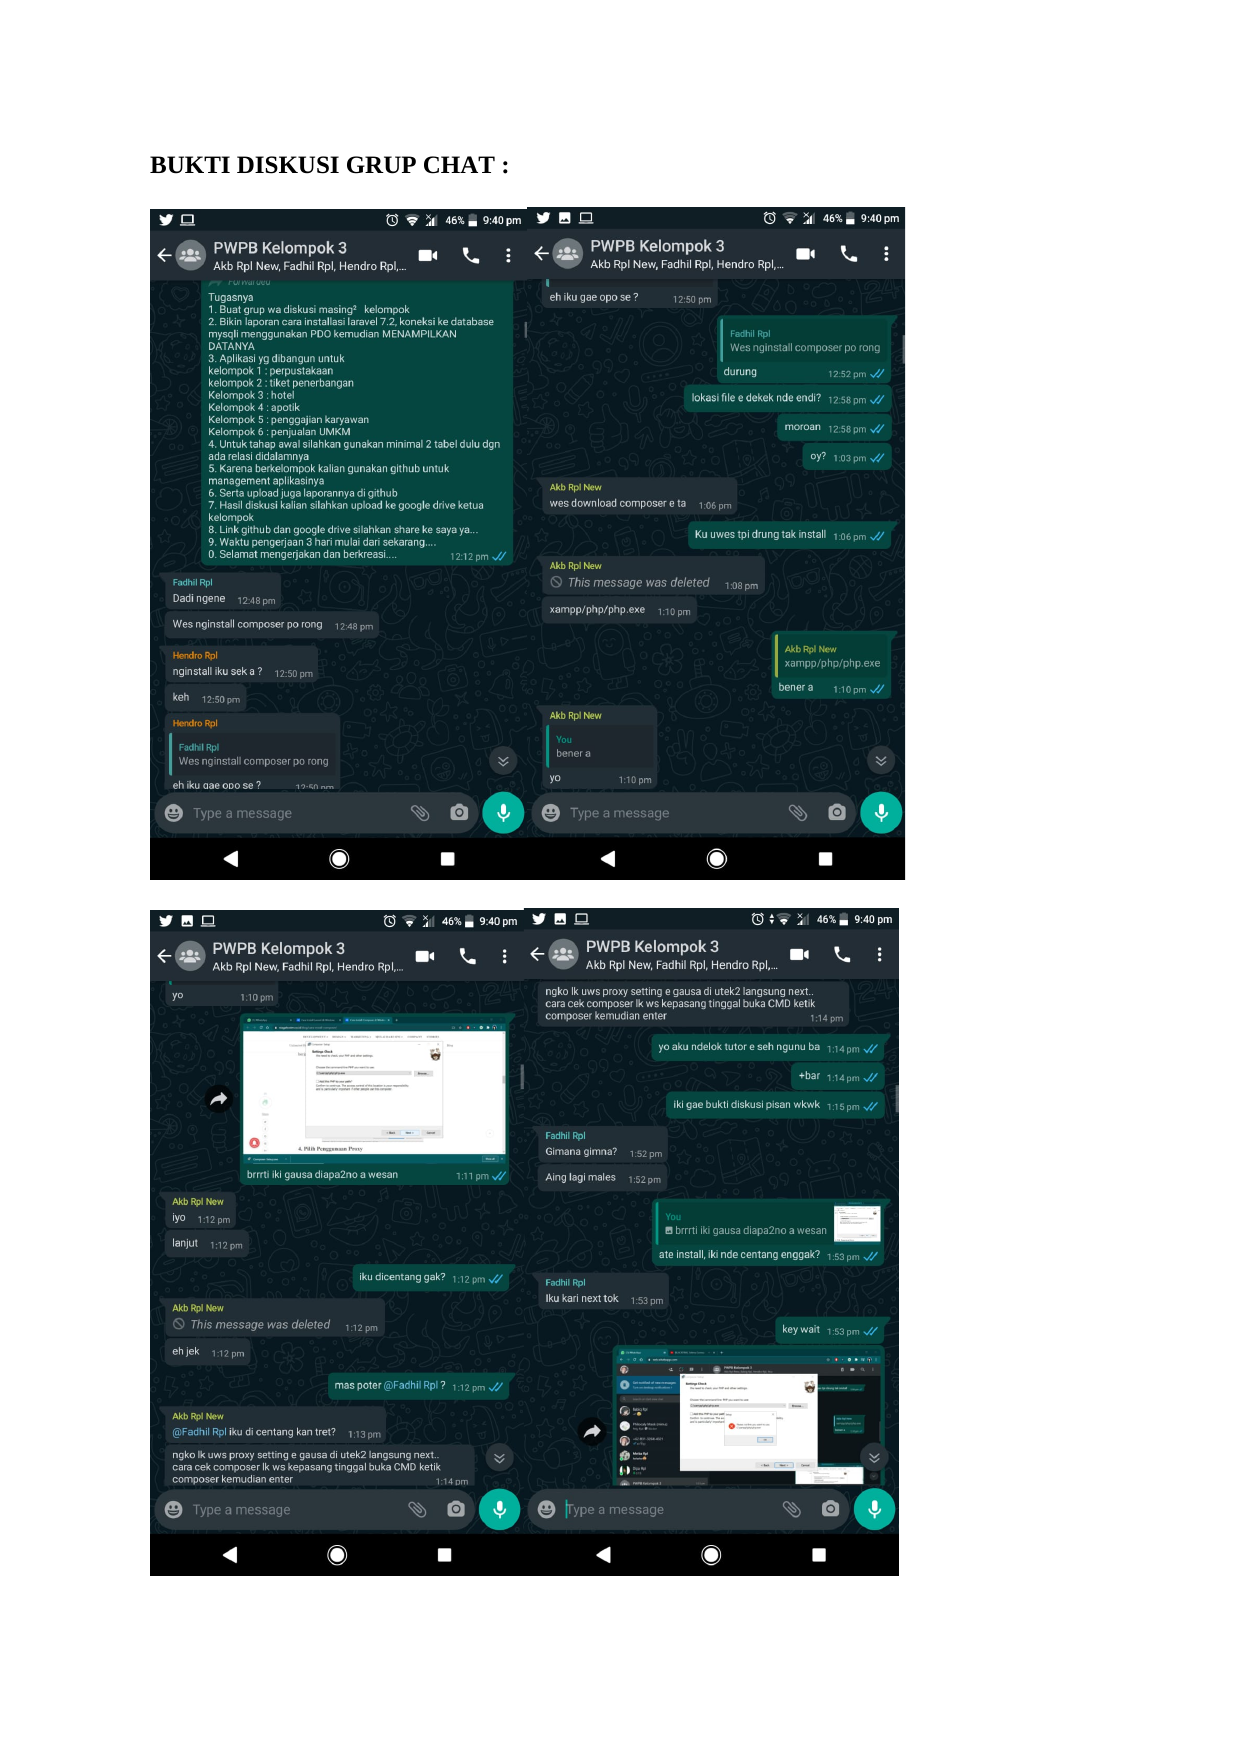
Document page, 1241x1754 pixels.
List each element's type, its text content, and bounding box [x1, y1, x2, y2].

text BUKTI DISKUSI GRUP CHAT : [150, 150, 1090, 179]
picture [150, 207, 906, 880]
picture [150, 908, 899, 1576]
